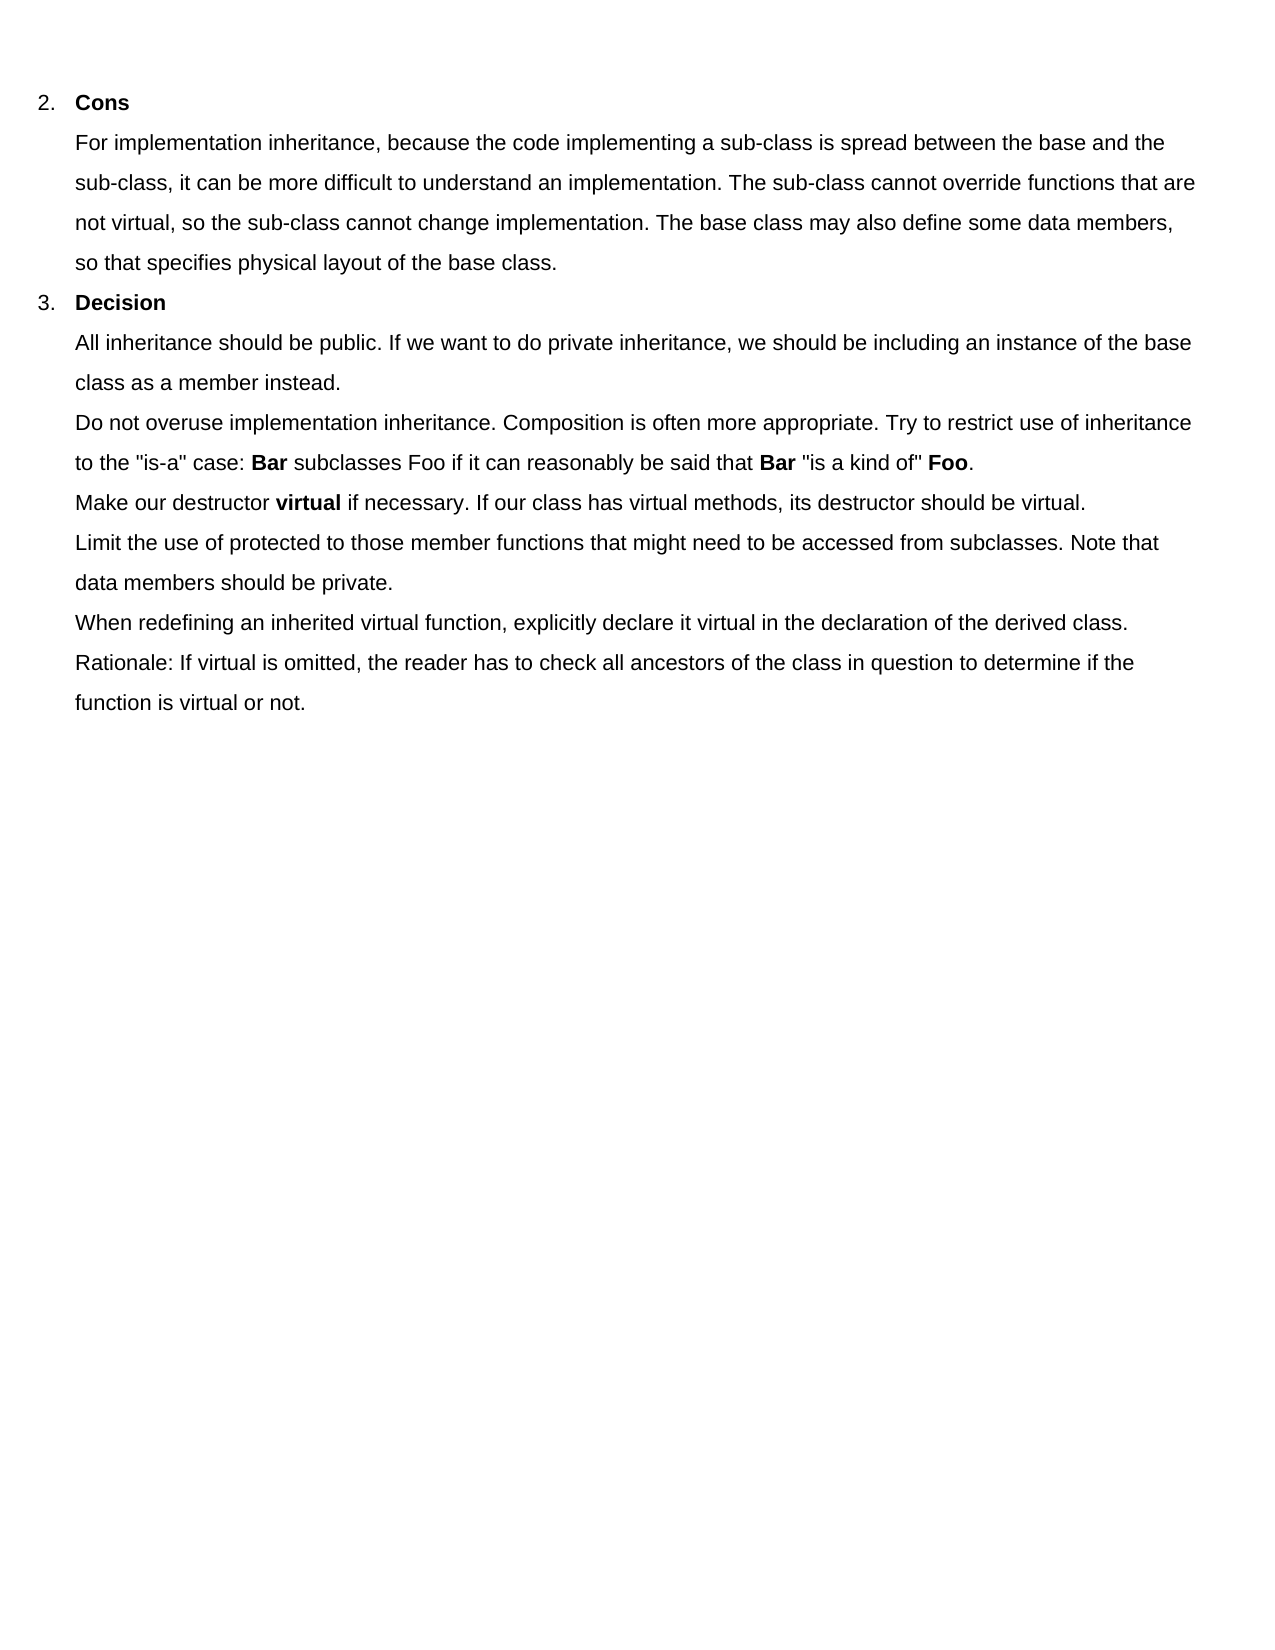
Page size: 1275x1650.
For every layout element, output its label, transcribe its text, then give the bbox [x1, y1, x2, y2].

list Cons For implementation inheritance, because the code implementing a sub-class is spread between the base and the sub-class, it can be more difficult to understand an implementation. The sub-class cannot override functions that are not virtual, so the sub-class cannot change implementation. The base class may also define some data members, so that specifies physical layout of the base class. [37, 75, 1200, 275]
list Decision All inheritance should be public. If we want to do private inheritance, we should be including an instance of the base class as a member instead. Do not overuse implementation inheritance. Composition is often more appropriate. Try to restrict use of inheritance to the "is-a" case: Bar subclasses Foo if it can reasonably be said that Bar "is a kind of" Foo. Make our destructor virtual if necessary. If our class has virtual methods, its destructor should be virtual. Limit the use of protected to those member functions that might need to be accessed from subclasses. Note that data members should be private. When redefining an inherited virtual function, explicitly declare it virtual in the declaration of the derived class. Rationale: If virtual is omitted, the reader has to check all ancestors of the class in question to determine if the function is virtual or not. [37, 275, 1200, 715]
